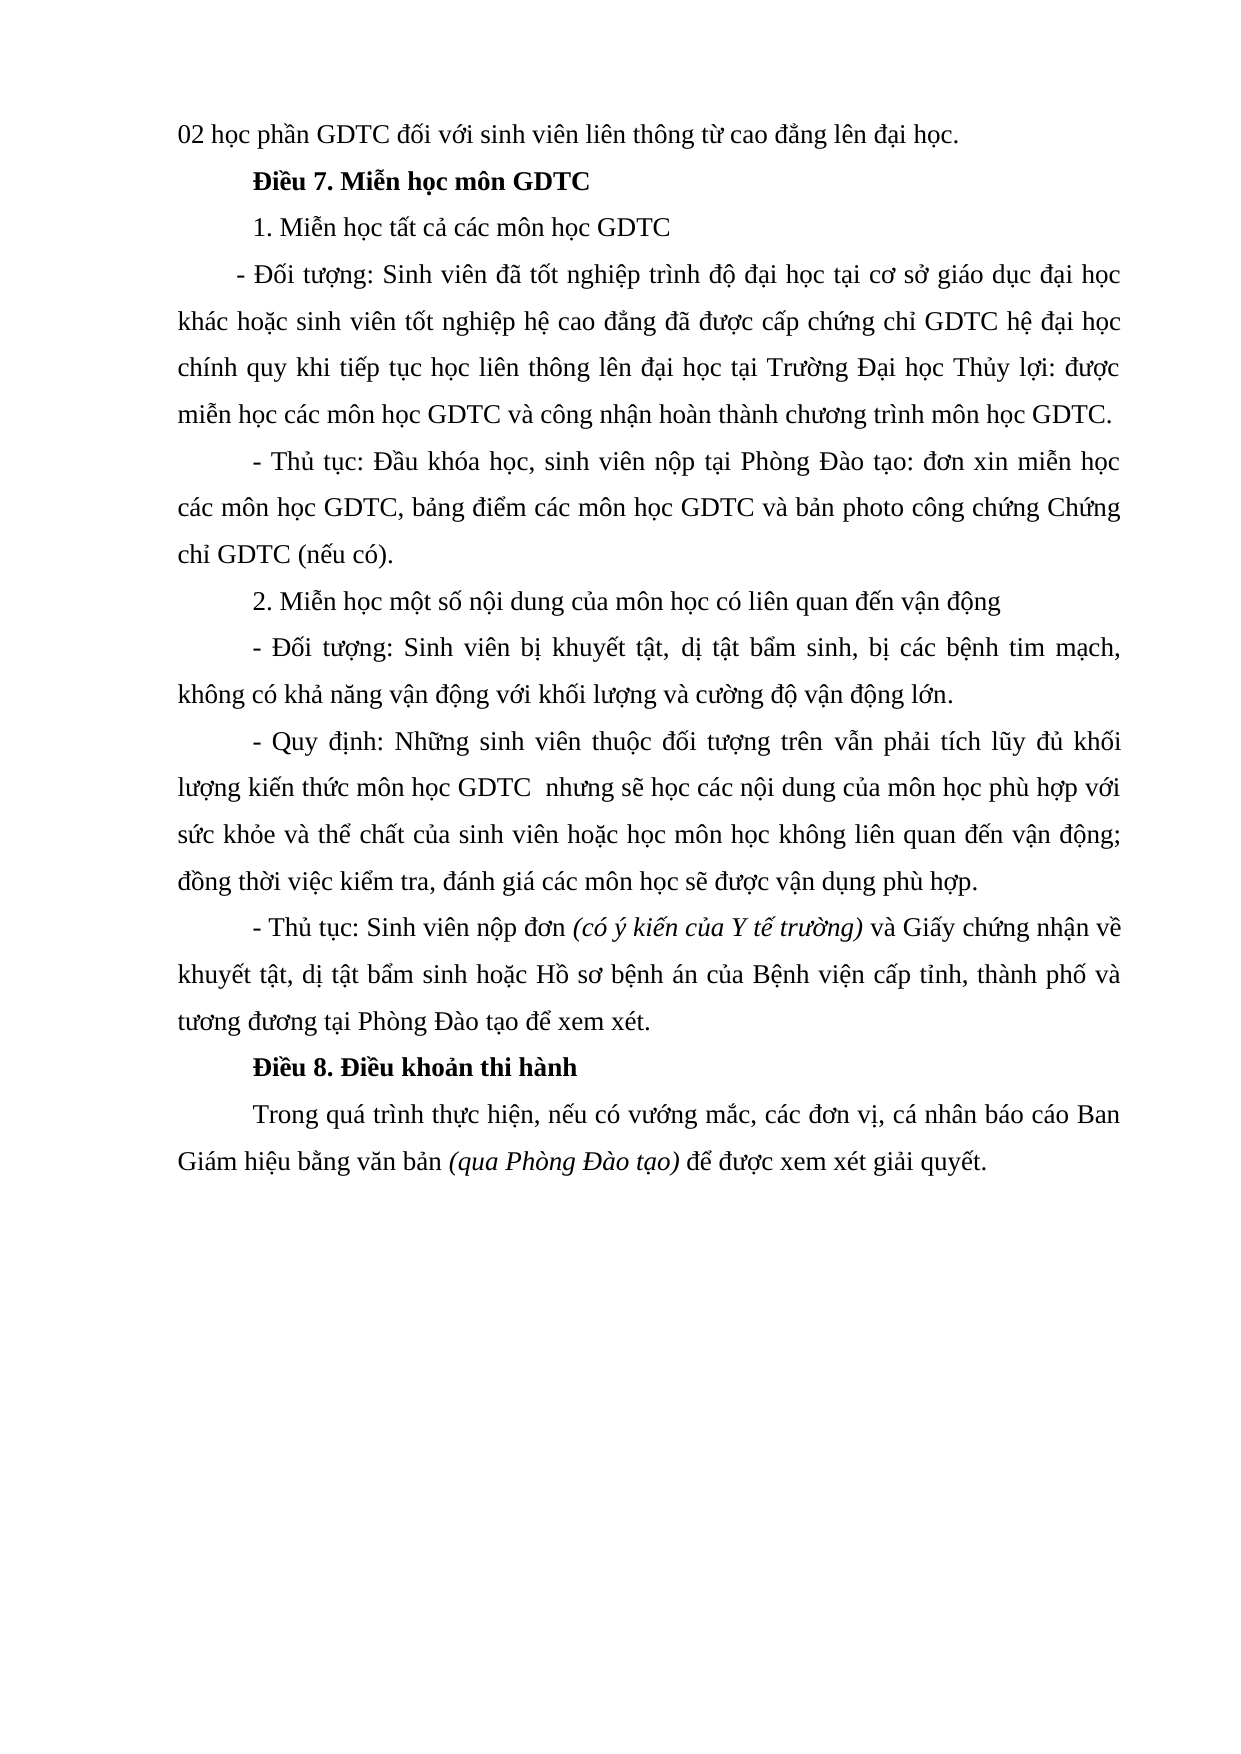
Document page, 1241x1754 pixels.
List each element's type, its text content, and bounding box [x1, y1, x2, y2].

text Điều 8. Điều khoản thi hành [177, 1051, 1122, 1083]
text Trong quá trình thực hiện, nếu có vướng mắc, các đơn vị, cá nhân báo cáo Ban Giám hiệu bằng văn bản (qua Phòng Đào tạo) để được xem xét giải quyết. [177, 1098, 1122, 1176]
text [177, 118, 1122, 149]
text Điều 7. Miễn học môn GDTC [177, 165, 1122, 196]
text 1. Miễn học tất cả các môn học GDTC [177, 211, 1122, 243]
text - Quy định: Những sinh viên thuộc đối tượng trên vẫn phải tích lũy đủ khối lượng kiến thức môn học GDTC nhưng sẽ học các nội dung của môn học phù hợp với sức khỏe và thể chất của sinh viên hoặc học môn học không liên quan đến vận động; đồng thời việc kiểm tra, đánh giá các môn học sẽ được vận dụng phù hợp. [177, 725, 1122, 896]
text 2. Miễn học một số nội dung của môn học có liên quan đến vận động [177, 585, 1122, 616]
text - Đối tượng: Sinh viên bị khuyết tật, dị tật bẩm sinh, bị các bệnh tim mạch, không có khả năng vận động với khối lượng và cường độ vận động lớn. [177, 631, 1122, 709]
text - Đối tượng: Sinh viên đã tốt nghiệp trình độ đại học tại cơ sở giáo dục đại học khác hoặc sinh viên tốt nghiệp hệ cao đẳng đã được cấp chứng chỉ GDTC hệ đại học chính quy khi tiếp tục học liên thông lên đại học tại Trường Đại học Thủy lợi: được miễn học các môn học GDTC và công nhận hoàn thành chương trình môn học GDTC. [177, 258, 1122, 429]
text - Thủ tục: Sinh viên nộp đơn (có ý kiến của Y tế trường) và Giấy chứng nhận về khuyết tật, dị tật bẩm sinh hoặc Hồ sơ bệnh án của Bệnh viện cấp tỉnh, thành phố và tương đương tại Phòng Đào tạo để xem xét. [177, 911, 1122, 1036]
text - Thủ tục: Đầu khóa học, sinh viên nộp tại Phòng Đào tạo: đơn xin miễn học các môn học GDTC, bảng điểm các môn học GDTC và bản photo công chứng Chứng chỉ GDTC (nếu có). [177, 445, 1122, 569]
